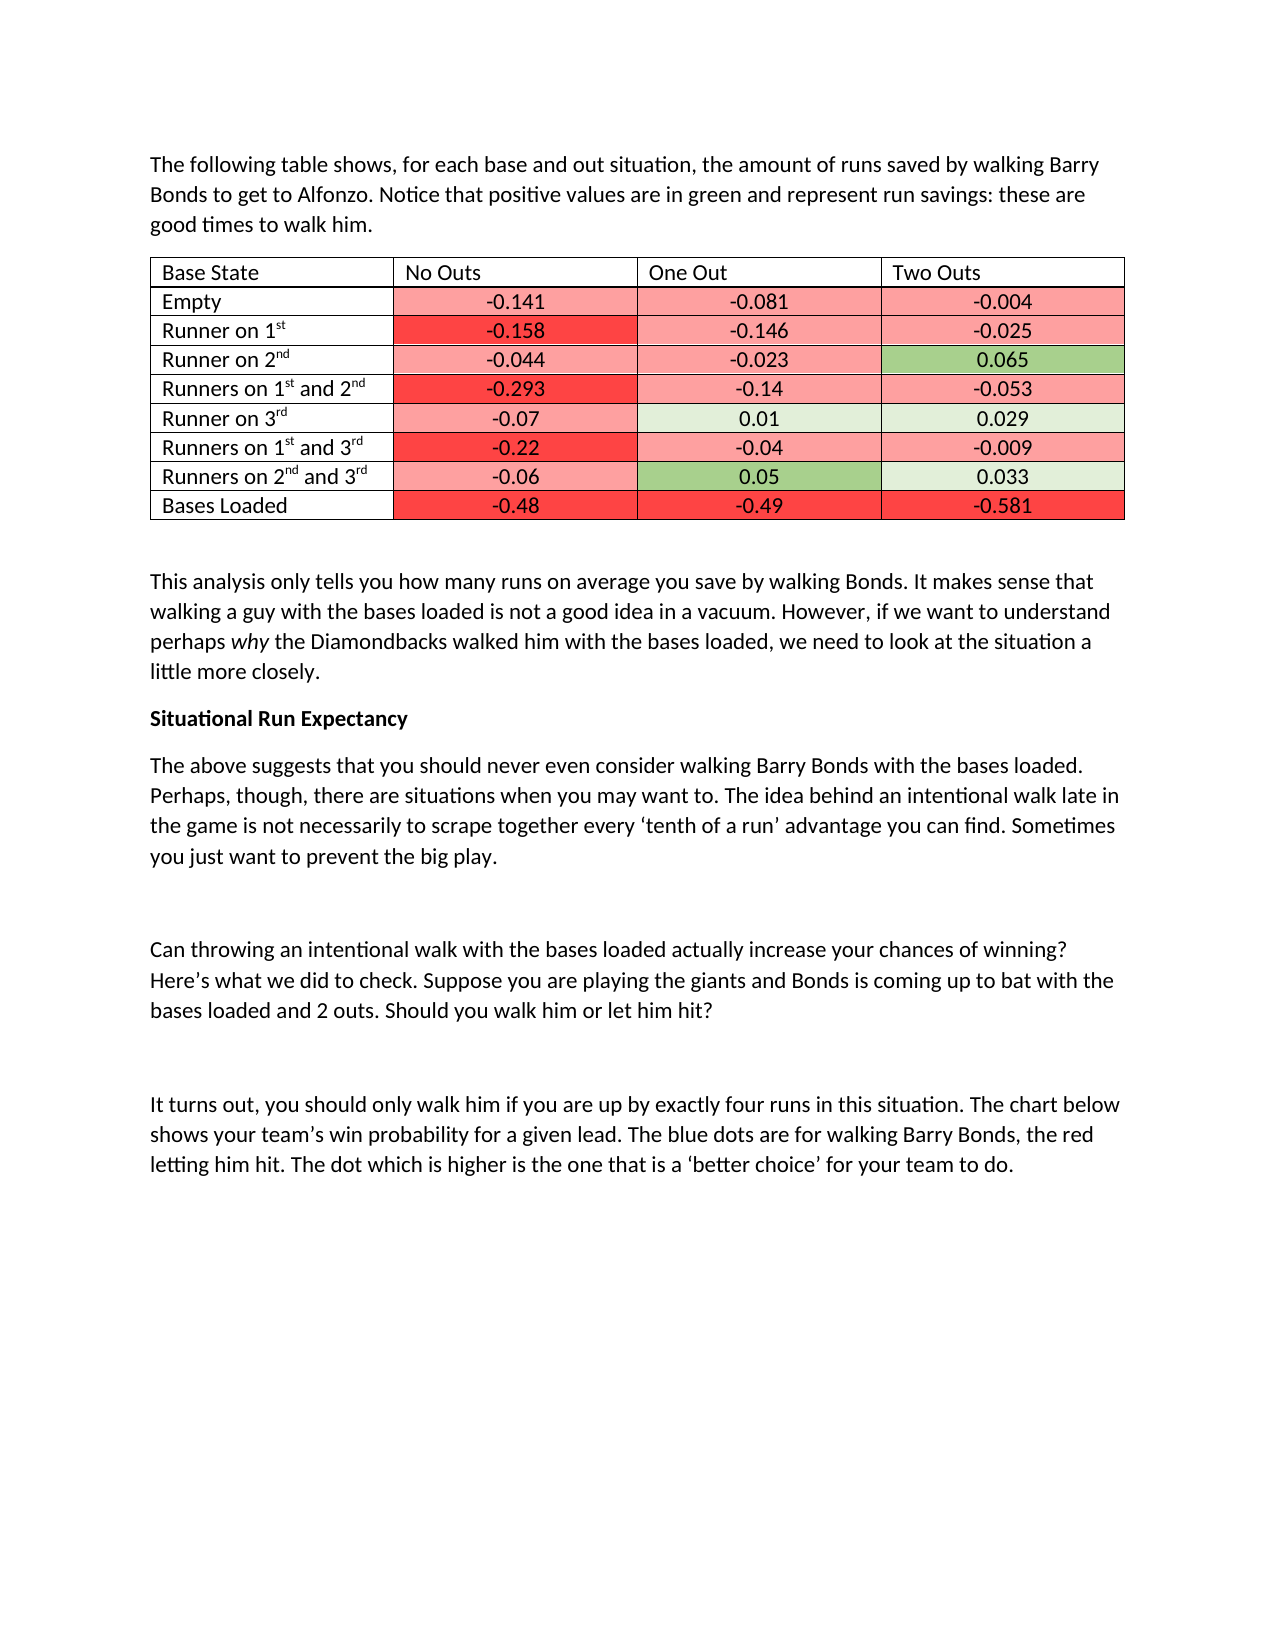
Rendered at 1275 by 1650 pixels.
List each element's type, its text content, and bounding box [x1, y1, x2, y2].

table_cell -0.22 [394, 433, 637, 461]
table_cell 0.029 [882, 404, 1124, 432]
table_cell -0.158 [394, 316, 637, 344]
table_cell 0.033 [882, 462, 1124, 490]
table_cell 0.01 [638, 404, 881, 432]
table_cell -0.48 [394, 491, 637, 519]
table_cell -0.06 [394, 462, 637, 490]
table_header Base State [151, 258, 393, 286]
text It turns out, you should only walk him if you are up by exactly four runs in this situation. The chart below shows your team’s win probability for a given lead. The blue dots are for walking Barry Bonds, the red letting him hit. The dot which is higher is the one that is a ‘better choice’ for your team to do. [150, 1090, 1125, 1178]
table_cell -0.023 [638, 346, 881, 373]
table_cell 0.065 [882, 346, 1124, 373]
table_cell Runners on 2nd and 3rd [151, 462, 393, 490]
table_cell -0.044 [394, 346, 637, 373]
table_cell -0.009 [882, 433, 1124, 461]
table_cell 0.05 [638, 462, 881, 490]
table_cell -0.146 [638, 316, 881, 344]
table_cell Runner on 2nd [151, 346, 393, 373]
table_cell Bases Loaded [151, 491, 393, 519]
table_cell -0.081 [638, 288, 881, 315]
table_cell Runner on 3rd [151, 404, 393, 432]
table_cell Runners on 1st and 2nd [151, 375, 393, 403]
text The above suggests that you should never even consider walking Barry Bonds with the bases loaded. Perhaps, though, there are situations when you may want to. The idea behind an intentional walk late in the game is not necessarily to scrape together every ‘tenth of a run’ advantage you can find. Sometimes you just want to prevent the big play. [150, 751, 1125, 870]
table_header One Out [638, 258, 881, 286]
text This analysis only tells you how many runs on average you save by walking Bonds. It makes sense that walking a guy with the bases loaded is not a good idea in a vacuum. However, if we want to understand perhaps why the Diamondbacks walked him with the bases loaded, we need to look at the situation a little more closely. [150, 567, 1125, 685]
text Situational Run Expectancy [150, 704, 1125, 732]
table_cell -0.49 [638, 491, 881, 519]
table_cell -0.053 [882, 375, 1124, 403]
text Can throwing an intentional walk with the bases loaded actually increase your chances of winning? Here’s what we did to check. Suppose you are playing the giants and Bonds is coming up to bat with the bases loaded and 2 outs. Should you walk him or let him hit? [150, 936, 1125, 1024]
table_cell -0.141 [394, 288, 637, 315]
table_cell -0.581 [882, 491, 1124, 519]
table_cell -0.004 [882, 288, 1124, 315]
table_cell -0.293 [394, 375, 637, 403]
table_cell Runner on 1st [151, 316, 393, 344]
table_cell -0.07 [394, 404, 637, 432]
table_header Two Outs [882, 258, 1124, 286]
table_cell Runners on 1st and 3rd [151, 433, 393, 461]
table_cell Empty [151, 288, 393, 315]
text The following table shows, for each base and out situation, the amount of runs saved by walking Barry Bonds to get to Alfonzo. Notice that positive values are in green and represent run savings: these are good times to walk him. [150, 150, 1125, 238]
table_header No Outs [394, 258, 637, 286]
table_cell -0.025 [882, 316, 1124, 344]
table_cell -0.04 [638, 433, 881, 461]
table_cell -0.14 [638, 375, 881, 403]
